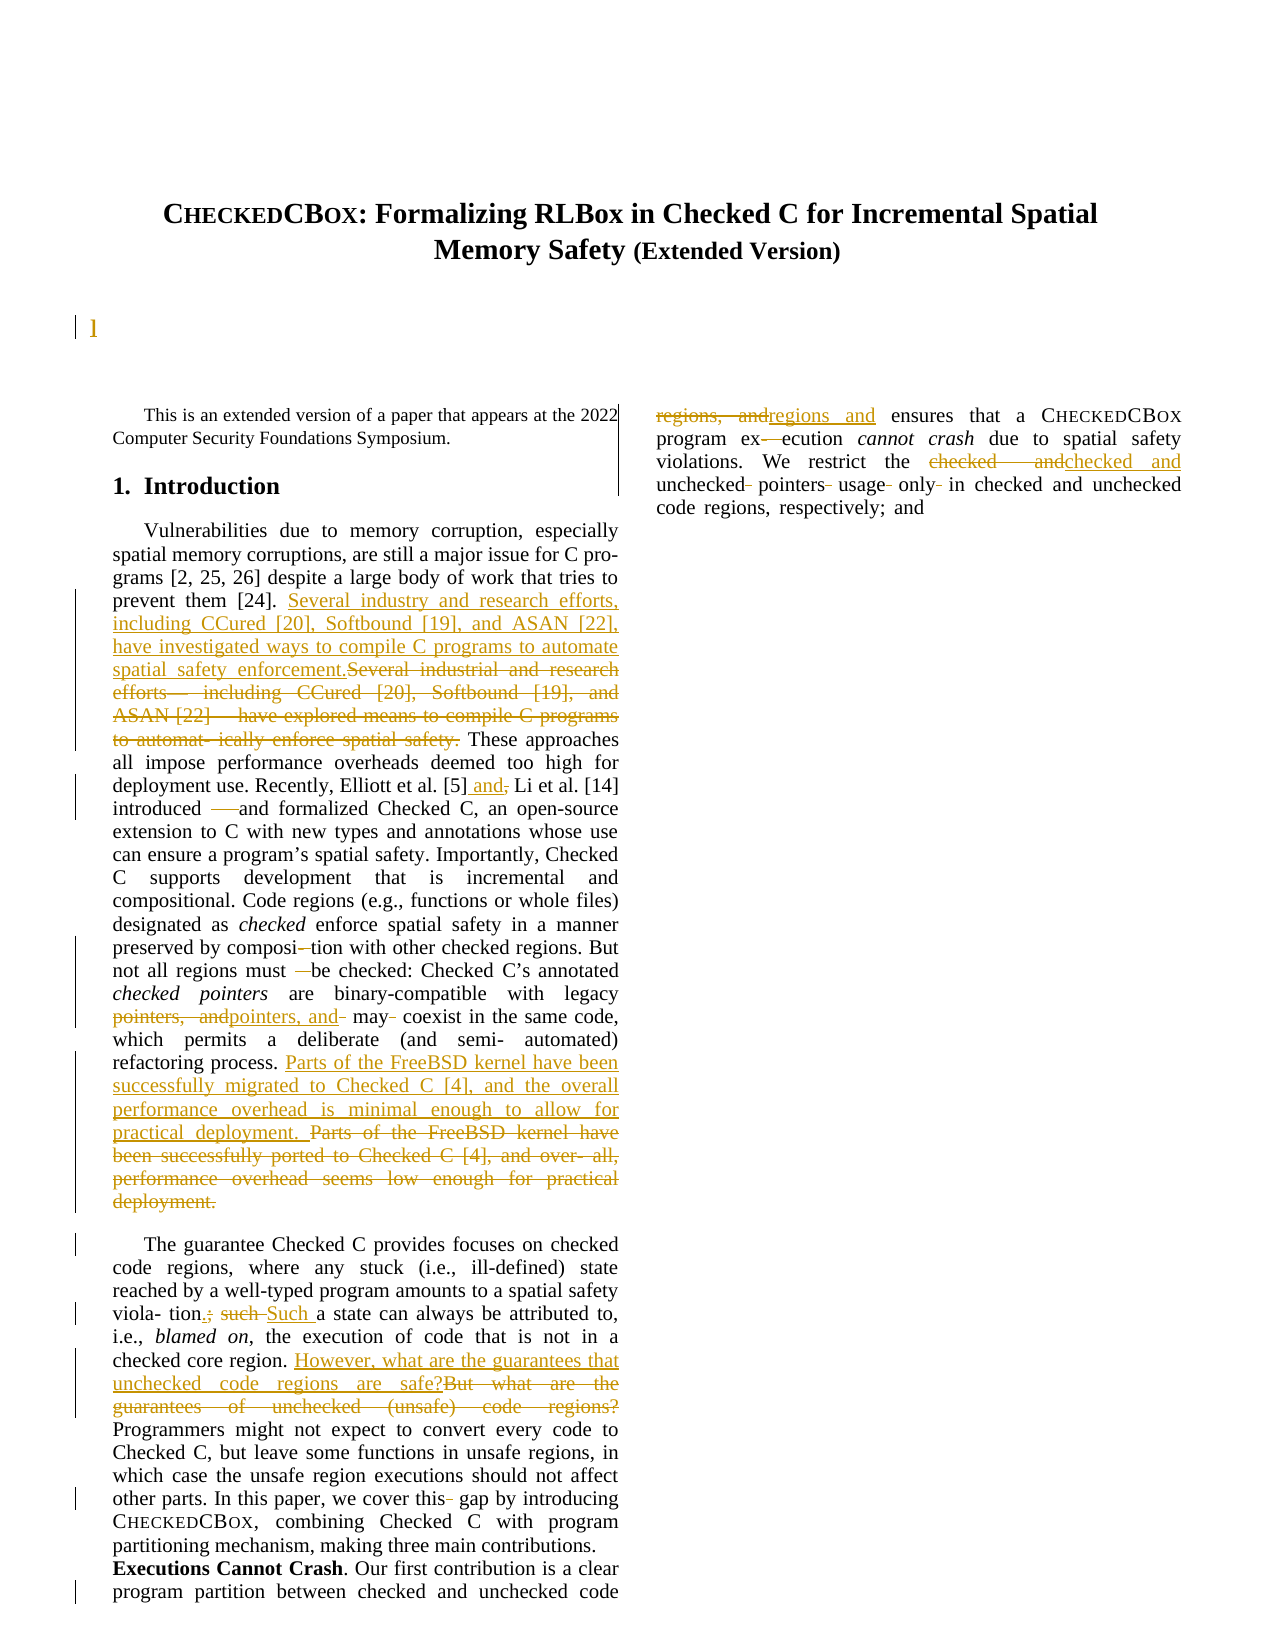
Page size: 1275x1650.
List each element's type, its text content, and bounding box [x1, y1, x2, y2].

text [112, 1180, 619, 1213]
text The guarantee Checked C provides focuses on checked code regions, where any stuck (i.e., ill-defined) state reached by a well-typed program amounts to a spatial safety viola- tion a state can always be attributed to, i.e., blamed on, the execution of code that is not in a checked core region. Programmers might not expect to convert every code to Checked C, but leave some functions in unsafe regions, in which case the unsafe region executions should not affect other parts. In this paper, we cover this gap by introducing CHECKEDCBOX, combining Checked C with program partitioning mechanism, making three main contributions. [112, 1233, 619, 1407]
subtitle Introduction [112, 471, 623, 500]
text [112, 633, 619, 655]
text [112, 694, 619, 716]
text Executions Cannot Crash. Our first contribution is a clear program partition between checked and unchecked code ensures that a CHECKEDCBOX program execution cannot crash due to spatial safety violations. We restrict the unchecked pointers usage only in checked and unchecked code regions, respectively; and [112, 1557, 619, 1603]
text Vulnerabilities due to memory corruption, especially spatial memory corruptions, are still a major issue for C pro- grams [2, 25, 26] despite a large body of work that tries to prevent them [24]. These approaches all impose performance overheads deemed too high for deployment use. Recently, Elliott et al. [5] Li et al. [14] introduced and formalized Checked C, an open-source extension to C with new types and annotations whose use can ensure a program’s spatial safety. Importantly, Checked C supports development that is incremental and compositional. Code regions (e.g., functions or whole files) designated as checked enforce spatial safety in a manner preserved by composition with other checked regions. But not all regions must be checked: Checked C’s annotated checked pointers are binary-compatible with legacy may coexist in the same code, which permits a deliberate (and semi- automated) refactoring process. [112, 519, 619, 632]
text Vulnerabilities due to memory corruption, especially spatial memory corruptions, are still a major issue for C pro- grams [2, 25, 26] despite a large body of work that tries to prevent them [24]. These approaches all impose performance overheads deemed too high for deployment use. Recently, Elliott et al. [5] Li et al. [14] introduced and formalized Checked C, an open-source extension to C with new types and annotations whose use can ensure a program’s spatial safety. Importantly, Checked C supports development that is incremental and compositional. Code regions (e.g., functions or whole files) designated as checked enforce spatial safety in a manner preserved by composition with other checked regions. But not all regions must be checked: Checked C’s annotated checked pointers are binary-compatible with legacy may coexist in the same code, which permits a deliberate (and semi- automated) refactoring process. [112, 717, 619, 1094]
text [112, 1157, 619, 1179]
text Executions Cannot Crash. Our first contribution is a clear program partition between checked and unchecked code ensures that a CHECKEDCBOX program execution cannot crash due to spatial safety violations. We restrict the unchecked pointers usage only in checked and unchecked code regions, respectively; and [656, 404, 1181, 519]
text CHECKEDCBOX: Formalizing RLBox in Checked C for Incremental Spatial Memory Safety (Extended Version) [163, 197, 1185, 265]
text This is an extended version of a paper that appears at the 2022 Computer Security Foundations Symposium. [112, 404, 618, 448]
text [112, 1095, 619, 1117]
text The guarantee Checked C provides focuses on checked code regions, where any stuck (i.e., ill-defined) state reached by a well-typed program amounts to a spatial safety viola- tion a state can always be attributed to, i.e., blamed on, the execution of code that is not in a checked core region. Programmers might not expect to convert every code to Checked C, but leave some functions in unsafe regions, in which case the unsafe region executions should not affect other parts. In this paper, we cover this gap by introducing CHECKEDCBOX, combining Checked C with program partitioning mechanism, making three main contributions. [112, 1408, 619, 1557]
